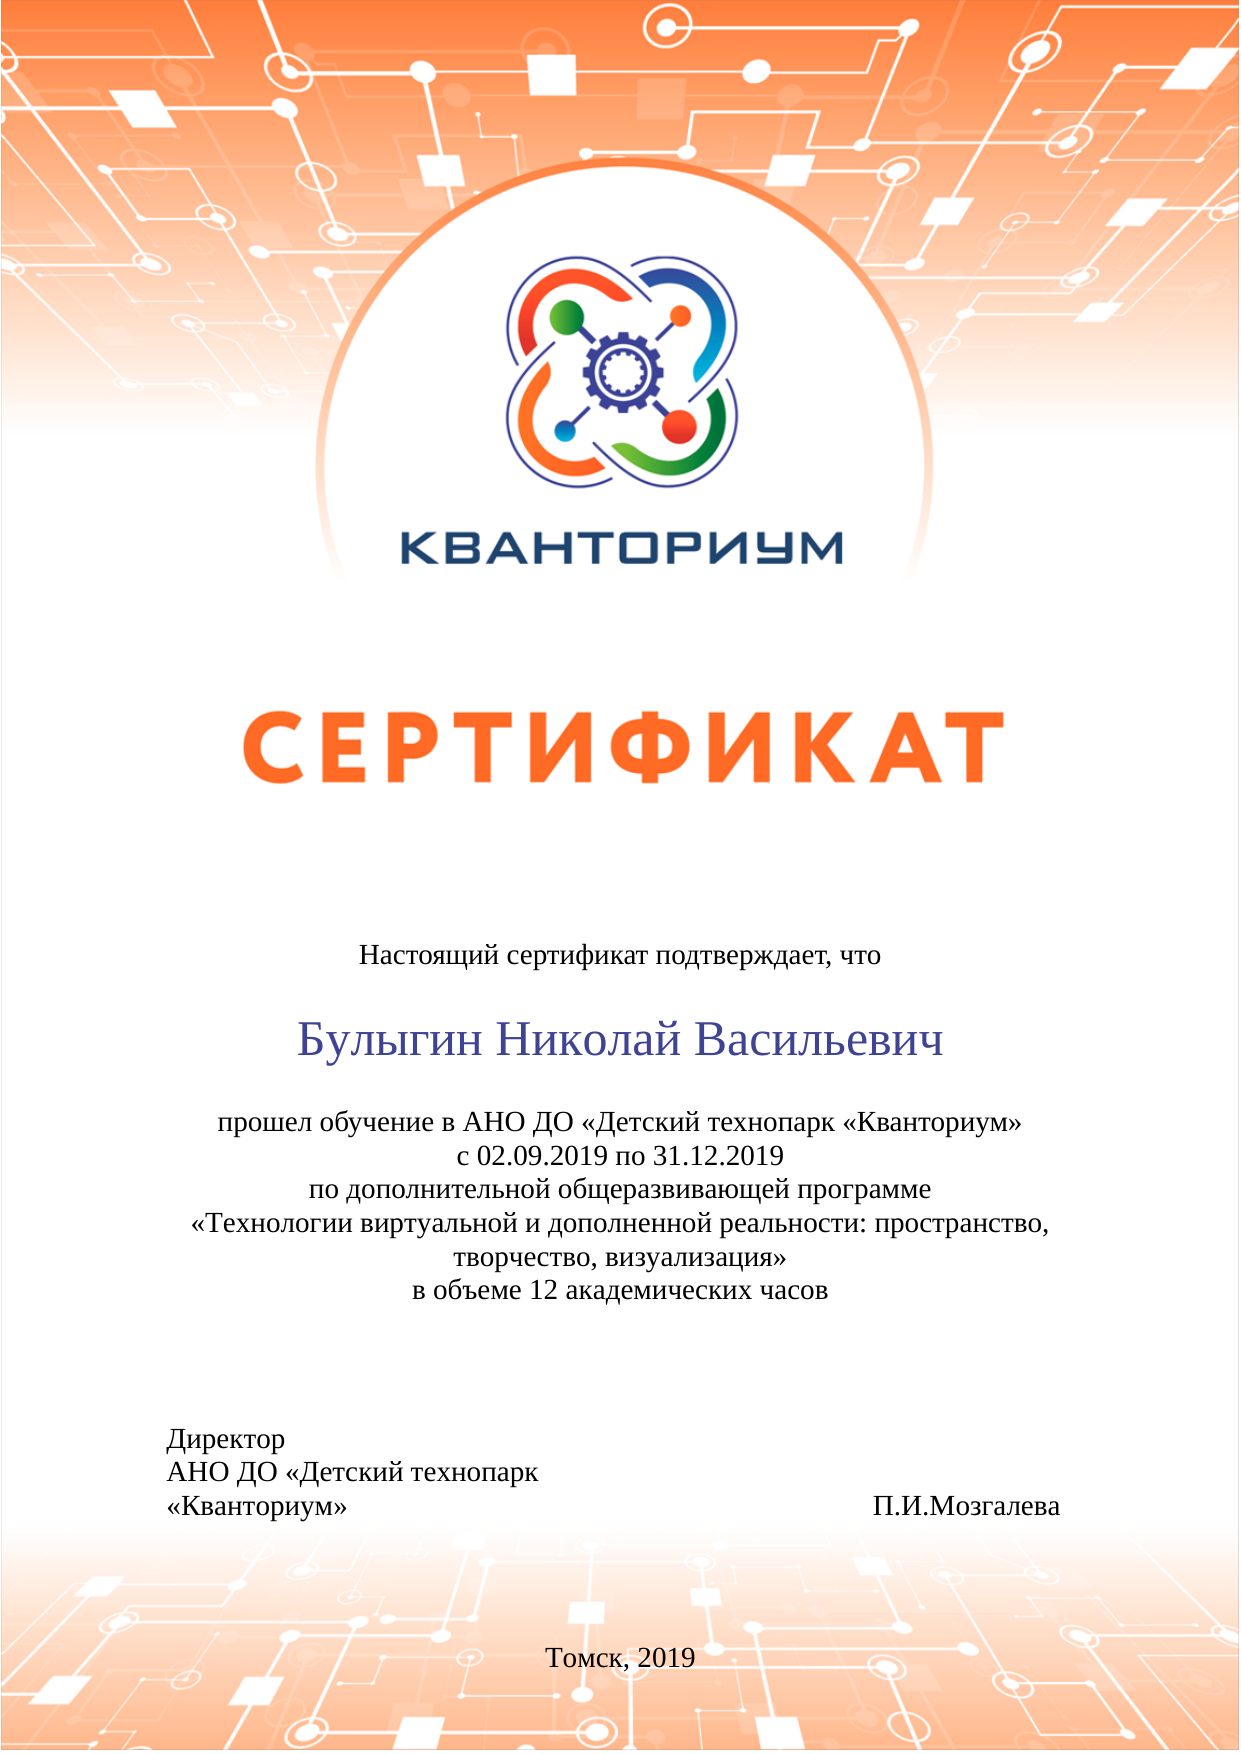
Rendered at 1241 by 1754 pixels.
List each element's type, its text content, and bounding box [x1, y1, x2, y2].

table_cell Настоящий сертификат подтверждает, что Булыгин Николай Васильевич прошел обучение в АНО ДО «Детский технопарк «Кванториум» c 02.09.2019 по 31.12.2019 по дополнительной общеразвивающей программе «Технологии виртуальной и дополненной реальности: пространство, творчество, визуализация» в объеме 12 академических часов [155, 937, 1085, 1334]
picture [0, 0, 1239, 1640]
table_header [155, 534, 1085, 937]
text Томск, 2019 [0, 1640, 1240, 1674]
table_cell Директор АНО ДО «Детский технопарк «Кванториум» П.И.Мозгалева [155, 1335, 1085, 1521]
picture [0, 1674, 1239, 1751]
